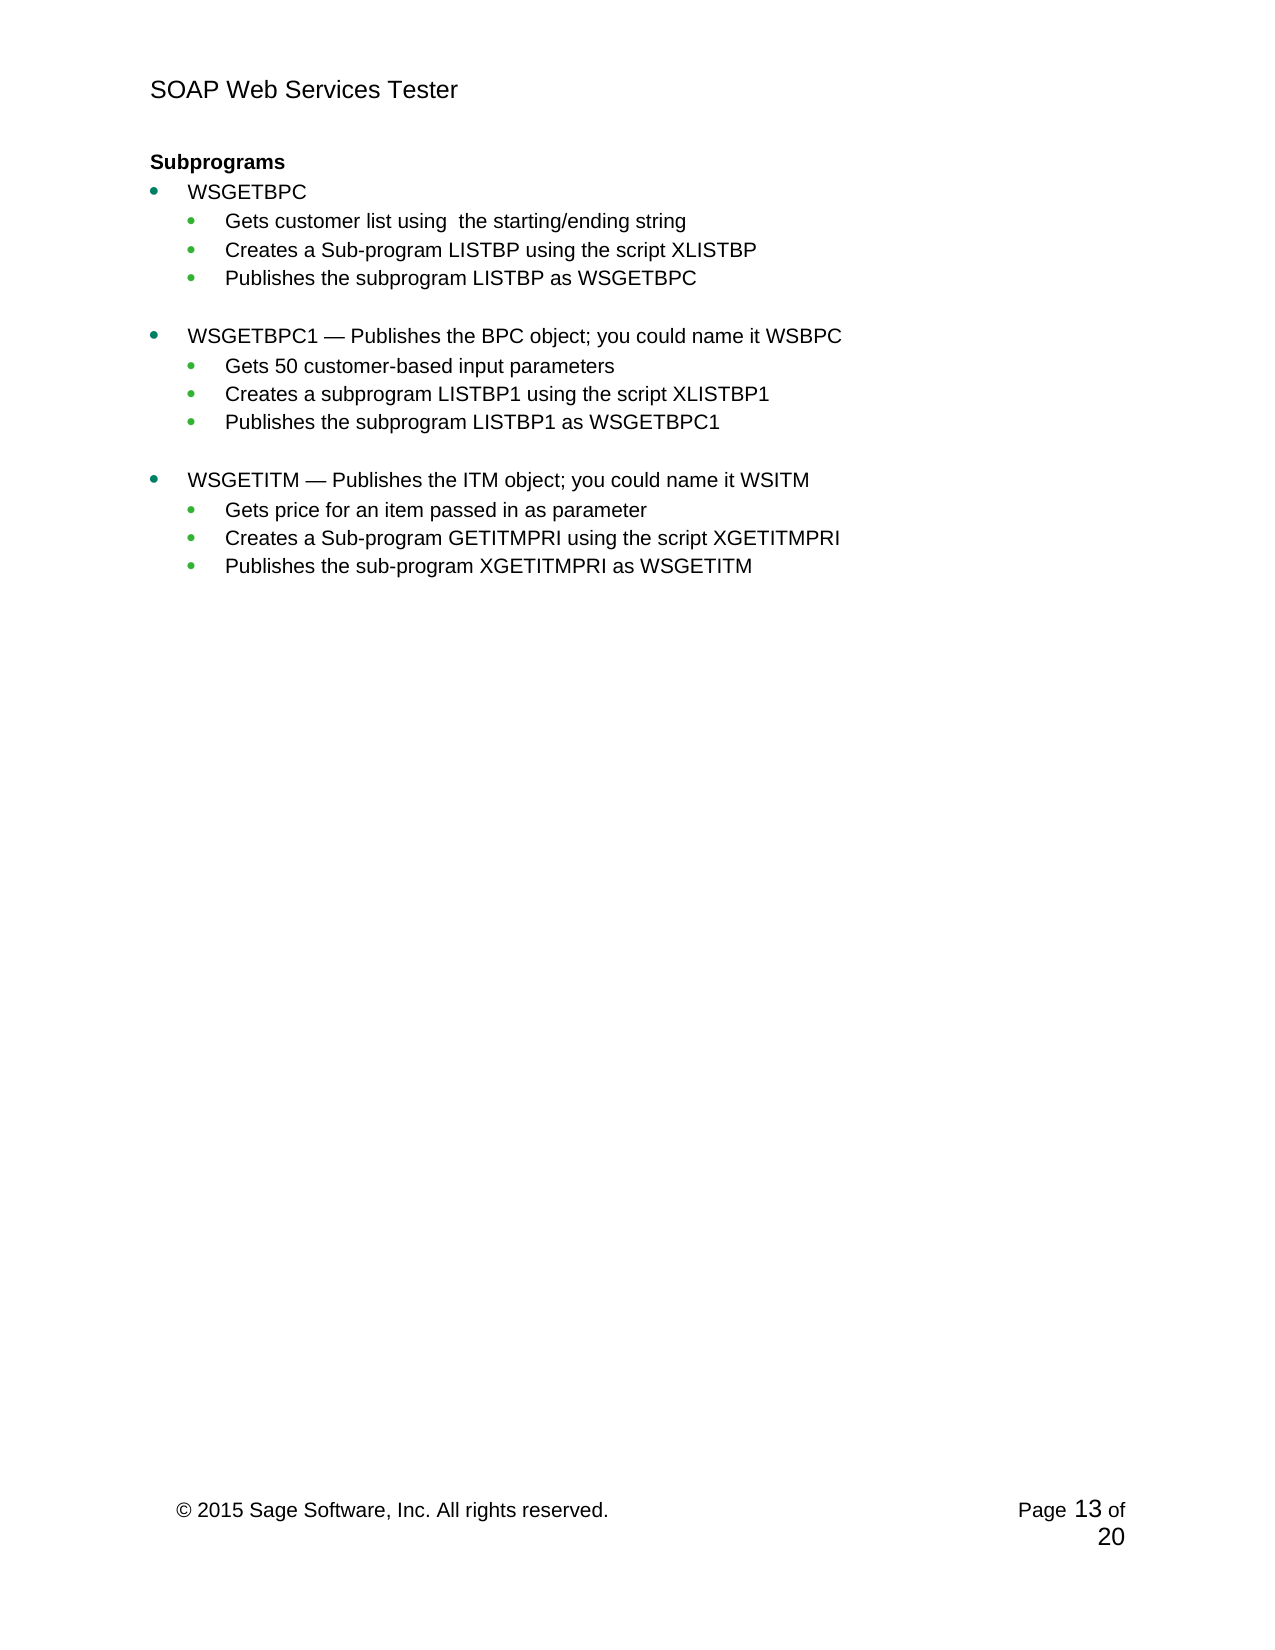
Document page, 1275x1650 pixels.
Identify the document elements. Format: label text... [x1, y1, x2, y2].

text Publishes the sub-program XGETITMPRI as WSGETITM [187, 554, 1125, 578]
text Creates a Sub-program GETITMPRI using the script XGETITMPRI [187, 526, 1125, 550]
text Creates a Sub-program LISTBP using the script XLISTBP [187, 238, 1125, 262]
text Gets 50 customer-based input parameters [187, 353, 1125, 377]
text Gets customer list using the starting/ending string [187, 209, 1125, 233]
text Publishes the subprogram LISTBP as WSGETBPC [187, 266, 1125, 290]
text Gets price for an item passed in as parameter [187, 497, 1125, 522]
text WSGETBPC [150, 178, 1125, 205]
text WSGETITM — Publishes the ITM object; you could name it WSITM [150, 466, 1125, 493]
text Subprograms [150, 150, 1125, 174]
text WSGETBPC1 — Publishes the BPC object; you could name it WSBPC [150, 322, 1125, 349]
text Creates a subprogram LISTBP1 using the script XLISTBP1 [187, 382, 1125, 406]
text Publishes the subprogram LISTBP1 as WSGETBPC1 [187, 410, 1125, 434]
